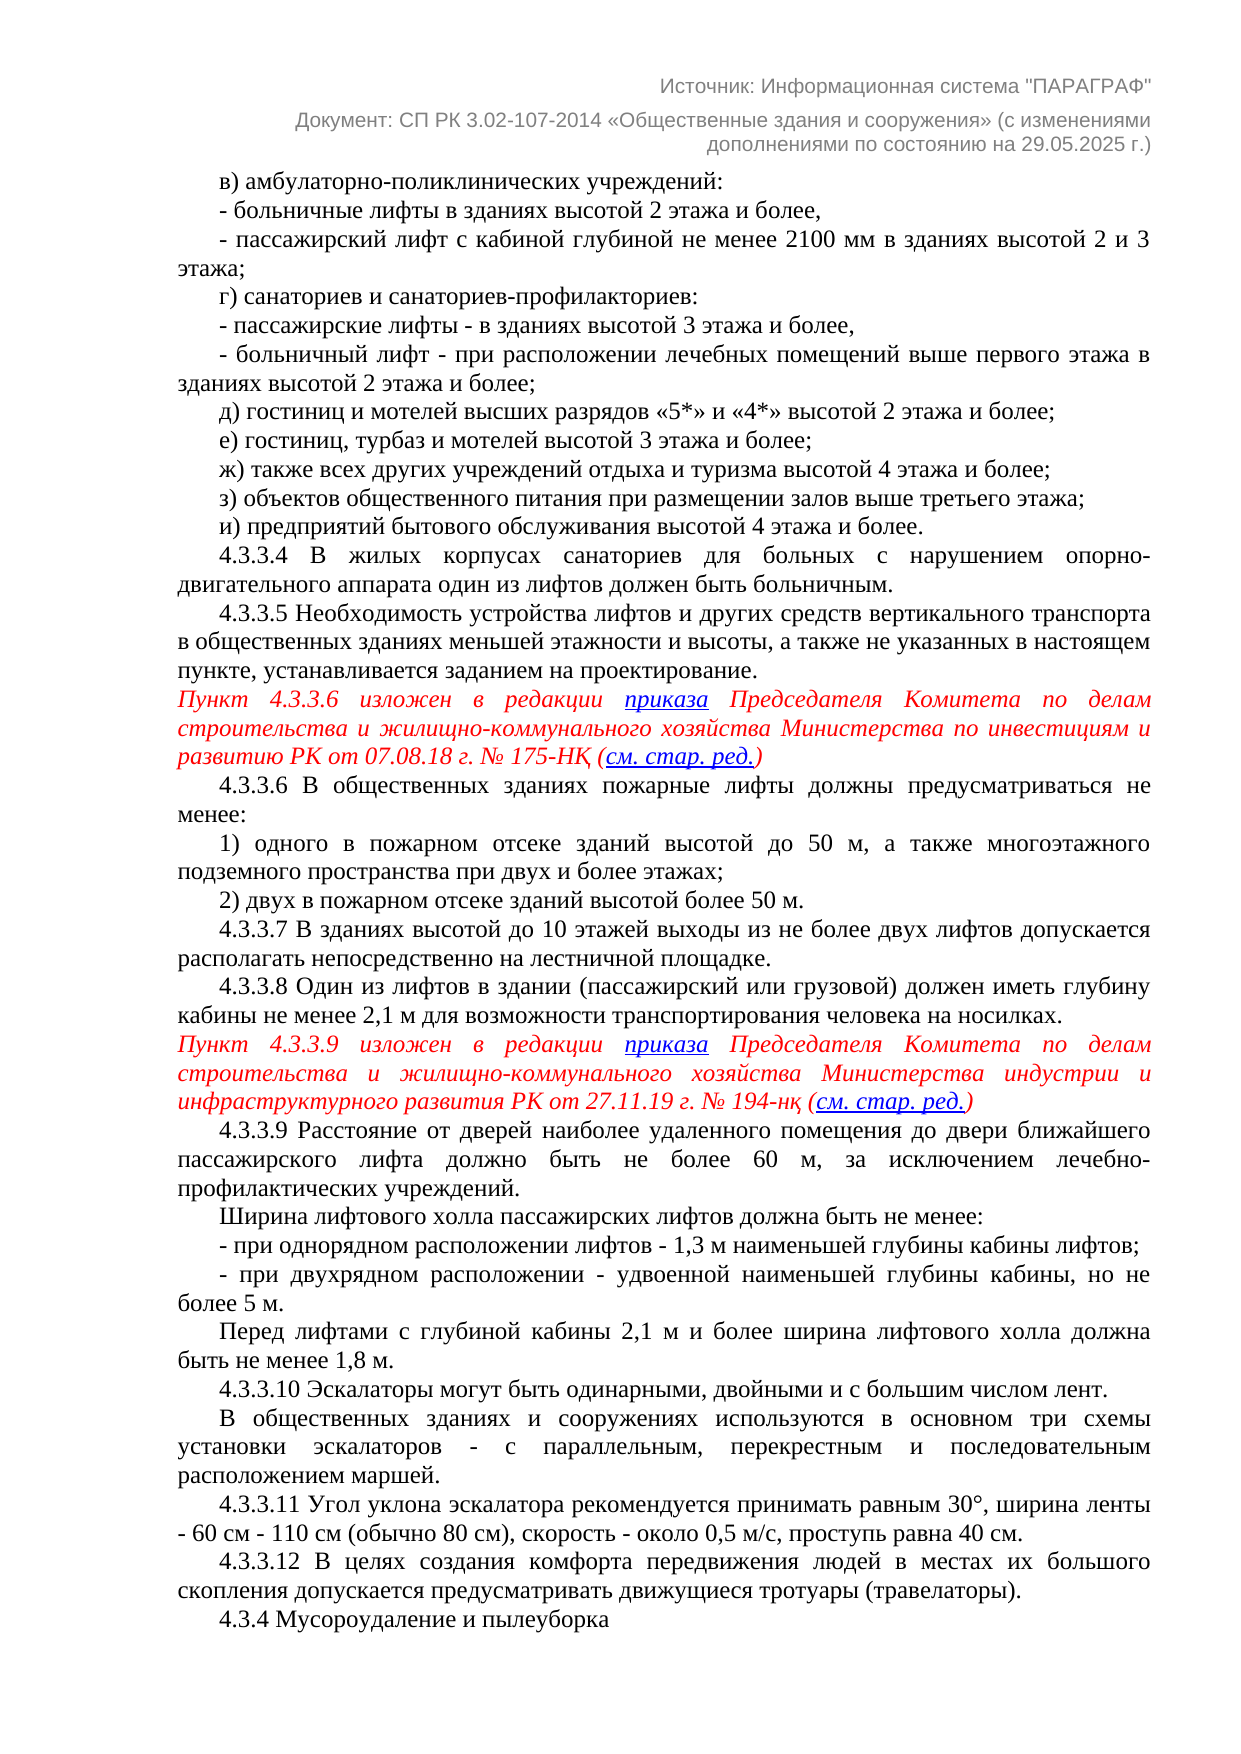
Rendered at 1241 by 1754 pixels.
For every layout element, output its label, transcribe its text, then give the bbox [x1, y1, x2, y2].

text - при двухрядном расположении - удвоенной наименьшей глубины кабины, но не более 5 м. [177, 1259, 1152, 1316]
text - при однорядном расположении лифтов - 1,3 м наименьшей глубины кабины лифтов; [177, 1230, 1152, 1259]
text г) санаториев и санаториев-профилакториев: [177, 281, 1152, 310]
text - больничный лифт - при расположении лечебных помещений выше первого этажа в зданиях высотой 2 этажа и более; [177, 339, 1152, 396]
text ж) также всех других учреждений отдыха и туризма высотой 4 этажа и более; [177, 454, 1152, 483]
text 1) одного в пожарном отсеке зданий высотой до 50 м, а также многоэтажного подземного пространства при двух и более этажах; [177, 828, 1152, 885]
text - пассажирские лифты - в зданиях высотой 3 этажа и более, [177, 310, 1152, 339]
text 4.3.3.10 Эскалаторы могут быть одинарными, двойными и с большим числом лент. [177, 1374, 1152, 1403]
text 4.3.4 Мусороудаление и пылеуборка [177, 1604, 1152, 1633]
text 4.3.3.9 Расстояние от дверей наиболее удаленного помещения до двери ближайшего пассажирского лифта должно быть не более 60 м, за исключением лечебно-профилактических учреждений. [177, 1115, 1152, 1201]
text В общественных зданиях и сооружениях используются в основном три схемы установки эскалаторов - с параллельным, перекрестным и последовательным расположением маршей. [177, 1403, 1152, 1489]
text Ширина лифтового холла пассажирских лифтов должна быть не менее: [177, 1201, 1152, 1230]
text Пункт 4.3.3.9 изложен в редакции приказа Председателя Комитета по делам строительства и жилищно-коммунального хозяйства Министерства индустрии и инфраструктурного развития РК от 27.11.19 г. № 194-нқ (см. стар. ред.) [177, 1029, 1152, 1115]
text 4.3.3.5 Необходимость устройства лифтов и других средств вертикального транспорта в общественных зданиях меньшей этажности и высоты, а также не указанных в настоящем пункте, устанавливается заданием на проектирование. [177, 598, 1152, 684]
text - больничные лифты в зданиях высотой 2 этажа и более, [177, 195, 1152, 224]
text - пассажирский лифт с кабиной глубиной не менее 2100 мм в зданиях высотой 2 и 3 этажа; [177, 224, 1152, 281]
text Перед лифтами с глубиной кабины 2,1 м и более ширина лифтового холла должна быть не менее 1,8 м. [177, 1316, 1152, 1374]
text 4.3.3.7 В зданиях высотой до 10 этажей выходы из не более двух лифтов допускается располагать непосредственно на лестничной площадке. [177, 914, 1152, 971]
text 4.3.3.12 В целях создания комфорта передвижения людей в местах их большого скопления допускается предусматривать движущиеся тротуары (травелаторы). [177, 1546, 1152, 1604]
text д) гостиниц и мотелей высших разрядов «5*» и «4*» высотой 2 этажа и более; [177, 396, 1152, 425]
text и) предприятий бытового обслуживания высотой 4 этажа и более. [177, 511, 1152, 540]
text в) амбулаторно-поликлинических учреждений: [177, 166, 1152, 195]
text 4.3.3.6 В общественных зданиях пожарные лифты должны предусматриваться не менее: [177, 770, 1152, 828]
text 2) двух в пожарном отсеке зданий высотой более 50 м. [177, 885, 1152, 914]
text 4.3.3.8 Один из лифтов в здании (пассажирский или грузовой) должен иметь глубину кабины не менее 2,1 м для возможности транспортирования человека на носилках. [177, 971, 1152, 1029]
text Пункт 4.3.3.6 изложен в редакции приказа Председателя Комитета по делам строительства и жилищно-коммунального хозяйства Министерства по инвестициям и развитию РК от 07.08.18 г. № 175-НҚ (см. стар. ред.) [177, 684, 1152, 770]
text 4.3.3.11 Угол уклона эскалатора рекомендуется принимать равным 30°, ширина ленты - 60 см - 110 см (обычно 80 см), скорость - около 0,5 м/с, проступь равна 40 см. [177, 1489, 1152, 1546]
text е) гостиниц, турбаз и мотелей высотой 3 этажа и более; [177, 425, 1152, 454]
text 4.3.3.4 В жилых корпусах санаториев для больных с нарушением опорно-двигательного аппарата один из лифтов должен быть больничным. [177, 540, 1152, 598]
text з) объектов общественного питания при размещении залов выше третьего этажа; [177, 483, 1152, 511]
